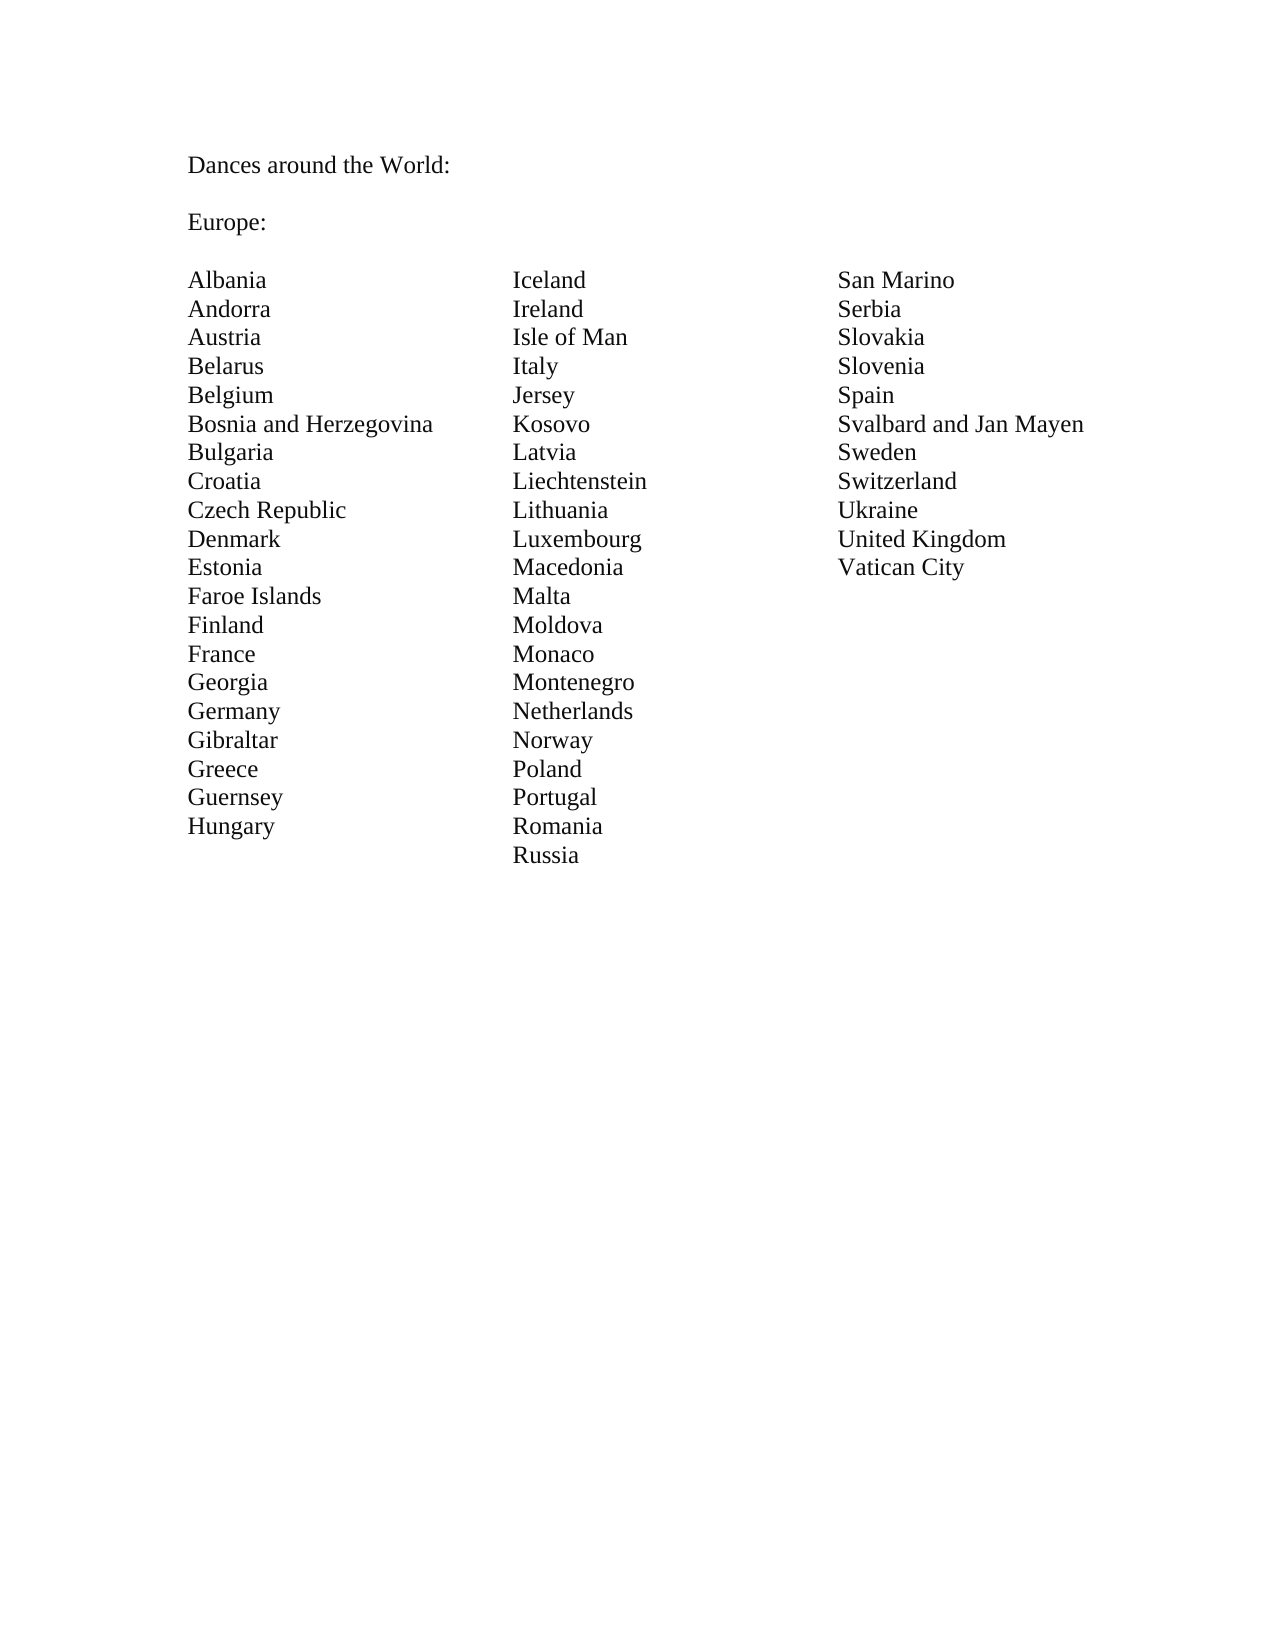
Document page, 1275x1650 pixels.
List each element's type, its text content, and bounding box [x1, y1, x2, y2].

text Bosnia and Herzegovina [187, 409, 437, 437]
text United Kingdom [837, 524, 1087, 552]
text Poland [512, 754, 762, 782]
text Austria [187, 322, 437, 351]
text Svalbard and Jan Mayen [837, 409, 1087, 437]
text Switzerland [837, 466, 1087, 495]
text Europe: [187, 207, 1087, 236]
text Albania [187, 265, 437, 294]
text Denmark [187, 524, 437, 552]
text Ireland [512, 294, 762, 322]
text Italy [512, 351, 762, 380]
text Germany [187, 696, 437, 725]
text Guernsey [187, 782, 437, 811]
text Moldova [512, 610, 762, 639]
text Russia [512, 840, 762, 869]
text Sweden [837, 437, 1087, 466]
text Gibraltar [187, 725, 437, 754]
text San Marino [837, 265, 1087, 294]
text Malta [512, 581, 762, 610]
text Ukraine [837, 495, 1087, 524]
text Norway [512, 725, 762, 754]
text France [187, 639, 437, 667]
text Finland [187, 610, 437, 639]
text Dances around the World: [187, 150, 1087, 179]
text Spain [837, 380, 1087, 409]
text Latvia [512, 437, 762, 466]
text Hungary [187, 811, 437, 840]
text Monaco [512, 639, 762, 667]
text Serbia [837, 294, 1087, 322]
text Macedonia [512, 552, 762, 581]
text Faroe Islands [187, 581, 437, 610]
text Kosovo [512, 409, 762, 437]
text Isle of Man [512, 322, 762, 351]
text Montenegro [512, 667, 762, 696]
text Belgium [187, 380, 437, 409]
text Belarus [187, 351, 437, 380]
text Andorra [187, 294, 437, 322]
text Slovenia [837, 351, 1087, 380]
text Bulgaria [187, 437, 437, 466]
text Luxembourg [512, 524, 762, 552]
text Slovakia [837, 322, 1087, 351]
text Jersey [512, 380, 762, 409]
list Vatican City [837, 552, 1087, 581]
text Lithuania [512, 495, 762, 524]
text Portugal [512, 782, 762, 811]
text Greece [187, 754, 437, 782]
text Estonia [187, 552, 437, 581]
text Netherlands [512, 696, 762, 725]
text Czech Republic [187, 495, 437, 524]
text Romania [512, 811, 762, 840]
text Croatia [187, 466, 437, 495]
text Iceland [512, 265, 762, 294]
text Georgia [187, 667, 437, 696]
text Liechtenstein [512, 466, 762, 495]
